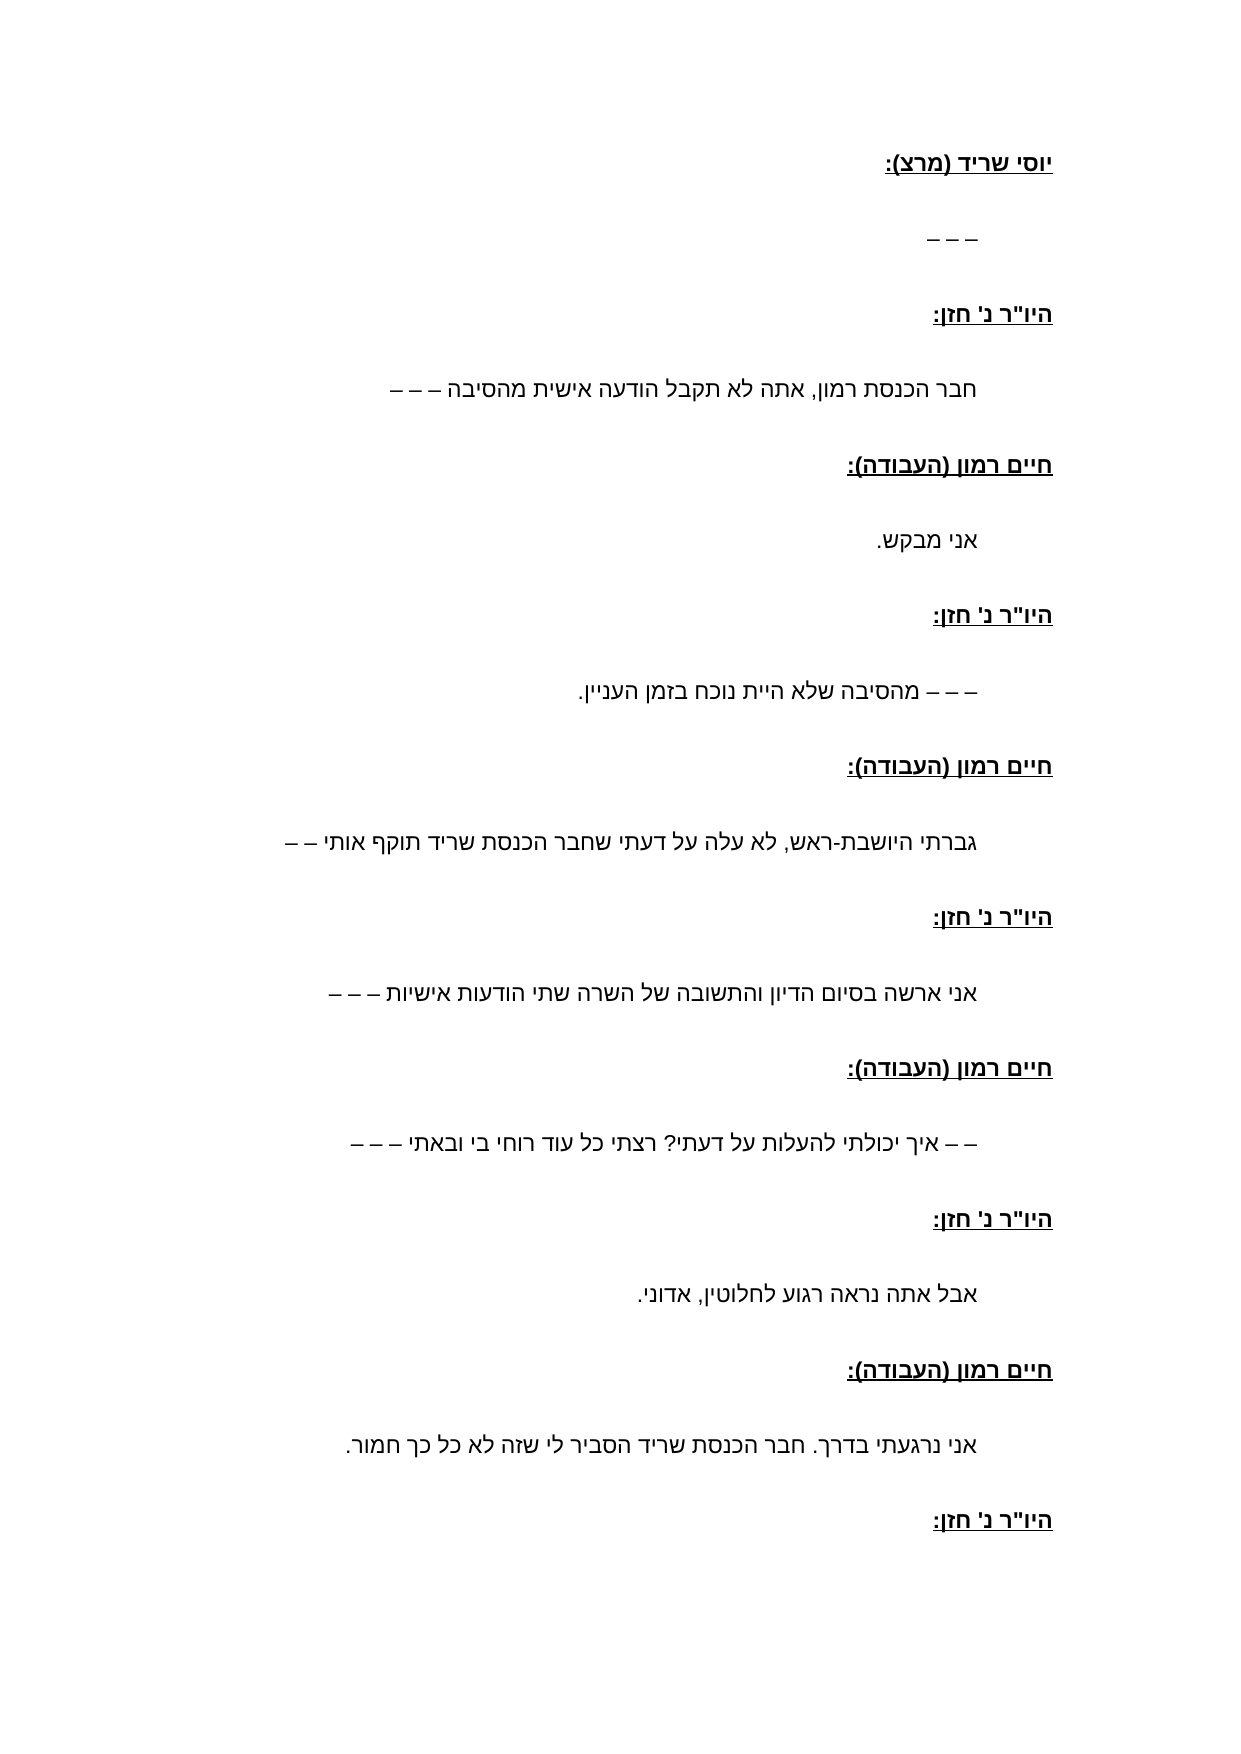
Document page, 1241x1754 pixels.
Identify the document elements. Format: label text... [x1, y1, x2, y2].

text אבל אתה נראה רגוע לחלוטין, אדוני. [187, 1281, 1053, 1308]
text חיים רמון (העבודה): [187, 452, 1053, 478]
text – – – [187, 225, 1053, 252]
text חיים רמון (העבודה): [187, 753, 1053, 780]
text היו"ר נ' חזן: [187, 1206, 1053, 1232]
text היו"ר נ' חזן: [187, 602, 1053, 629]
text אני ארשה בסיום הדיון והתשובה של השרה שתי הודעות אישיות – – – [187, 979, 1053, 1006]
text היו"ר נ' חזן: [187, 904, 1053, 931]
text אני נרגעתי בדרך. חבר הכנסת שריד הסביר לי שזה לא כל כך חמור. [187, 1432, 1053, 1458]
text גברתי היושבת-ראש, לא עלה על דעתי שחבר הכנסת שריד תוקף אותי – – [187, 829, 1053, 855]
text יוסי שריד (מרצ): [187, 150, 1053, 176]
text היו"ר נ' חזן: [187, 301, 1053, 327]
text היו"ר נ' חזן: [187, 1507, 1053, 1534]
text חיים רמון (העבודה): [187, 1055, 1053, 1081]
text חיים רמון (העבודה): [187, 1357, 1053, 1383]
text חבר הכנסת רמון, אתה לא תקבל הודעה אישית מהסיבה – – – [187, 376, 1053, 403]
text אני מבקש. [187, 527, 1053, 553]
text – – איך יכולתי להעלות על דעתי? רצתי כל עוד רוחי בי ובאתי – – – [187, 1130, 1053, 1157]
text – – – מהסיבה שלא היית נוכח בזמן העניין. [187, 678, 1053, 704]
